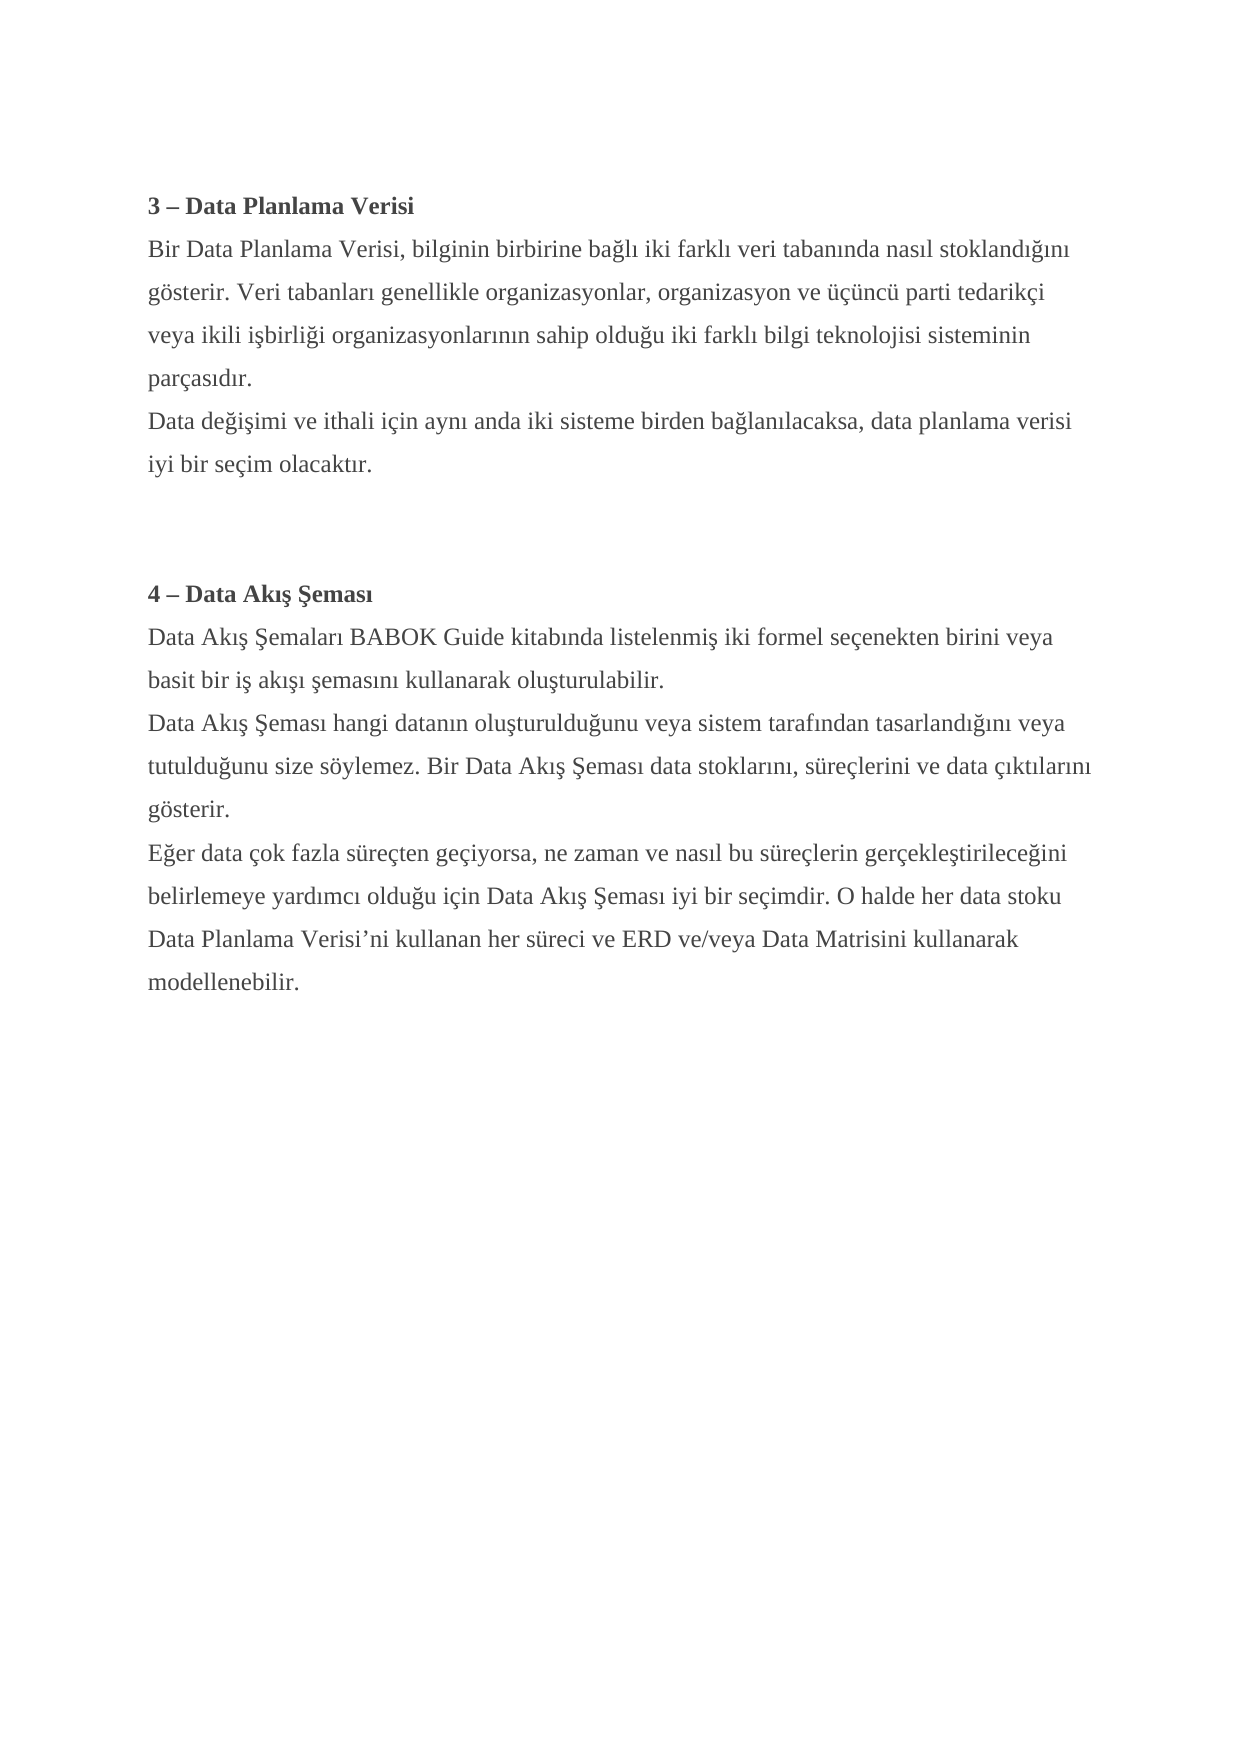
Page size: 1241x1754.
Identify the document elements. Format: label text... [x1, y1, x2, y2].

text 3 – Data Planlama Verisi Bir Data Planlama Verisi, bilginin birbirine bağlı iki farklı veri tabanında nasıl stoklandığını gösterir. Veri tabanları genellikle organizasyonlar, organizasyon ve üçüncü parti tedarikçi veya ikili işbirliği organizasyonlarının sahip olduğu iki farklı bilgi teknolojisi sisteminin parçasıdır. Data değişimi ve ithali için aynı anda iki sisteme birden bağlanılacaksa, data planlama verisi iyi bir seçim olacaktır. 4 – Data Akış Şeması Data Akış Şemaları BABOK Guide kitabında listelenmiş iki formel seçenekten birini veya basit bir iş akışı şemasını kullanarak oluşturulabilir. Data Akış Şeması hangi datanın oluşturulduğunu veya sistem tarafından tasarlandığını veya tutulduğunu size söylemez. Bir Data Akış Şeması data stoklarını, süreçlerini ve data çıktılarını gösterir. Eğer data çok fazla süreçten geçiyorsa, ne zaman ve nasıl bu süreçlerin gerçekleştirileceğini belirlemeye yardımcı olduğu için Data Akış Şeması iyi bir seçimdir. O halde her data stoku Data Planlama Verisi’ni kullanan her süreci ve ERD ve/veya Data Matrisini kullanarak modellenebilir. [148, 148, 1093, 996]
